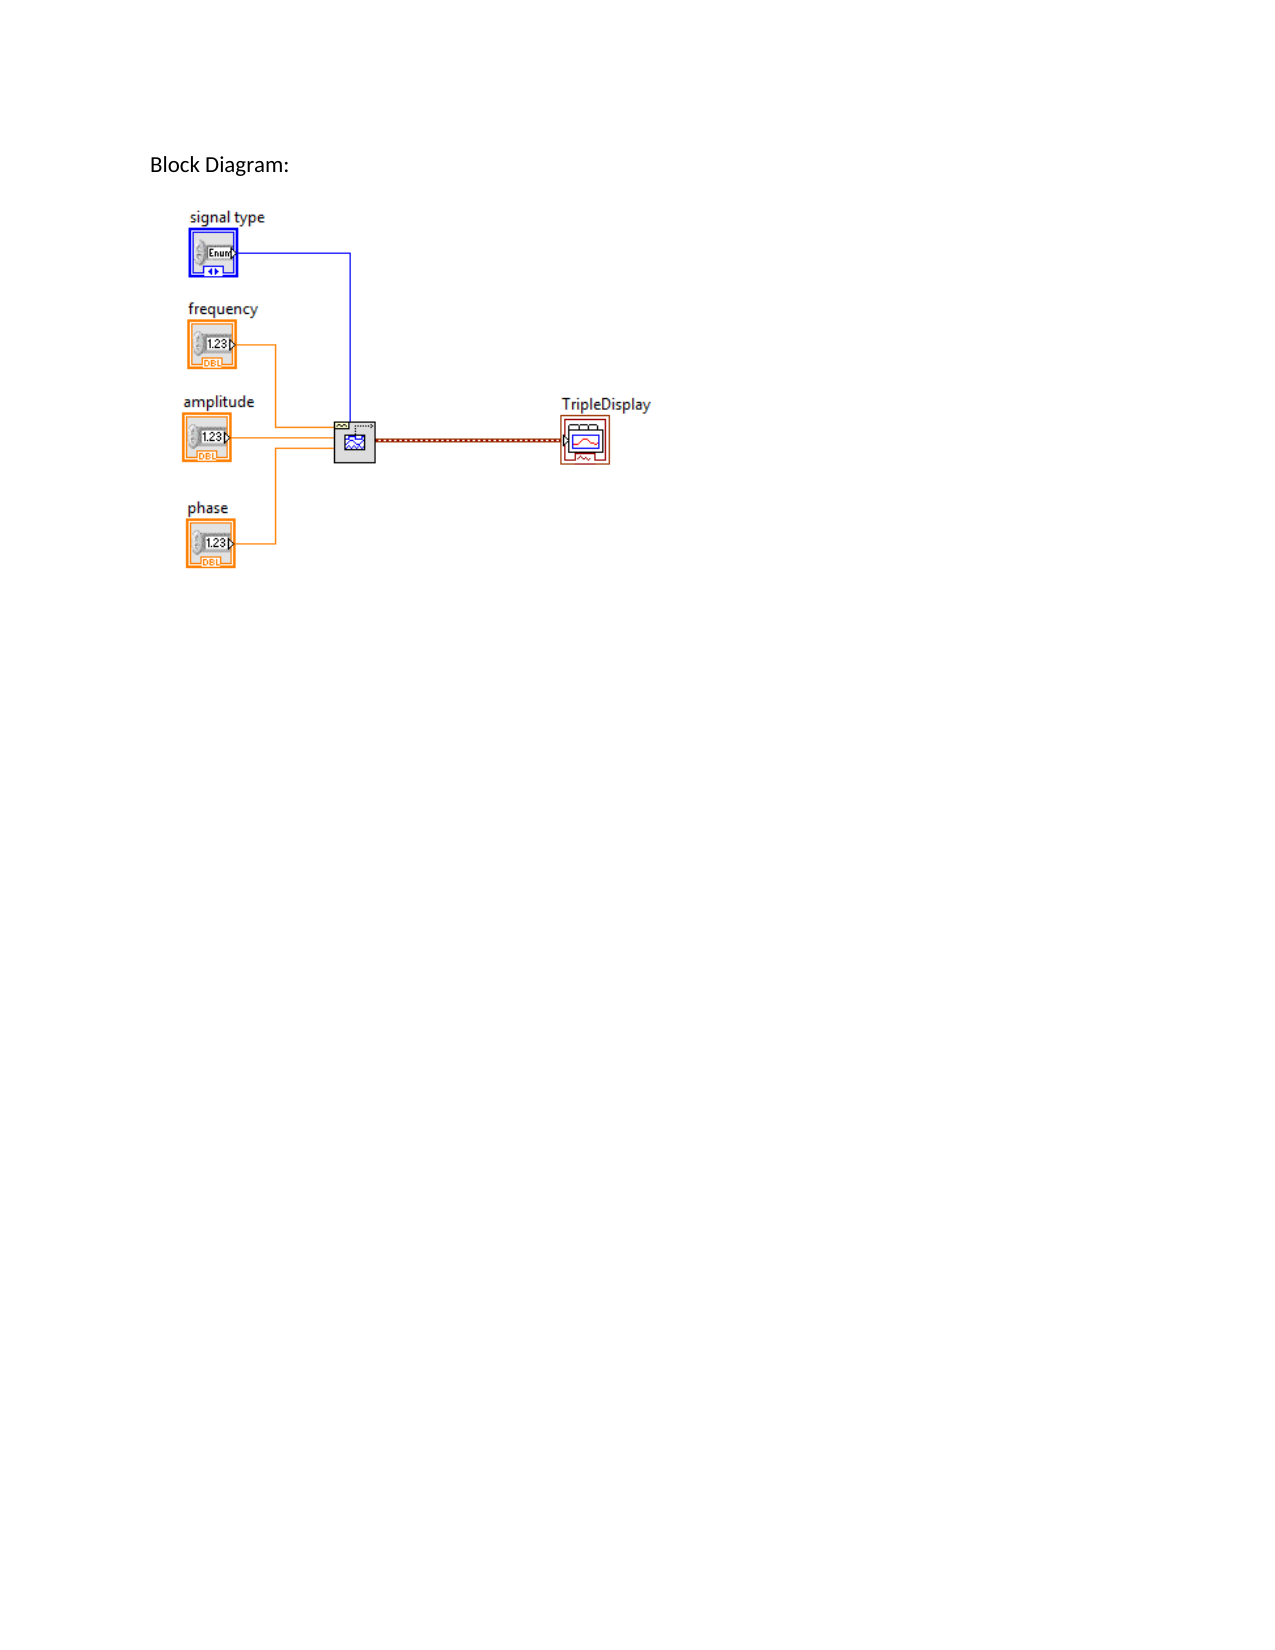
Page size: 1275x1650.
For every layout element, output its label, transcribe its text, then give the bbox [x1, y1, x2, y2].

text Block Diagram: [150, 150, 1125, 178]
